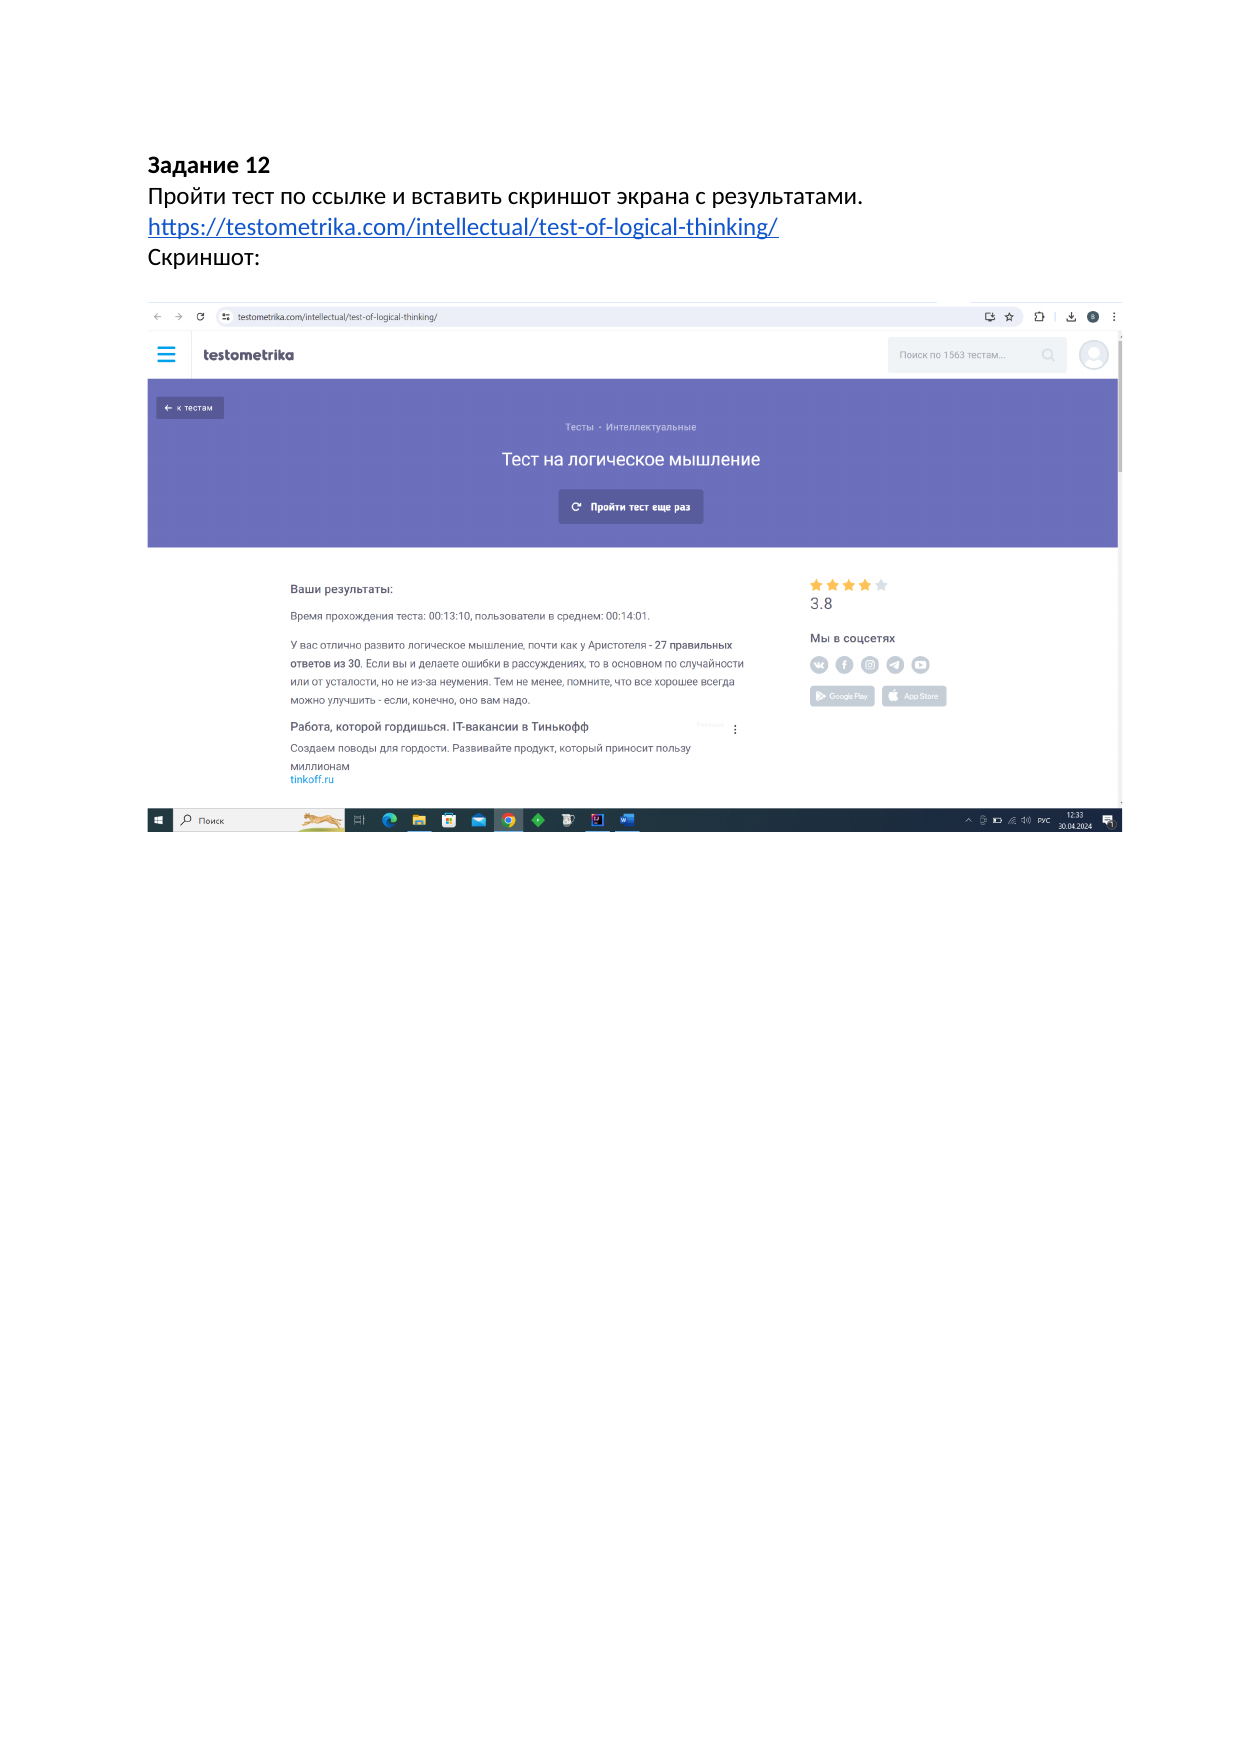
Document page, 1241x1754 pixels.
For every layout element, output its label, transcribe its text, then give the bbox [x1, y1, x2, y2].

picture [147, 302, 1123, 832]
text Задание 12 [148, 150, 1122, 180]
text Пройти тест по ссылке и вставить скриншот экрана с результатами. [148, 180, 1122, 211]
text https://testometrika.com/intellectual/test-of-logical-thinking/ [148, 211, 1122, 241]
text Скриншот: [148, 241, 1122, 272]
